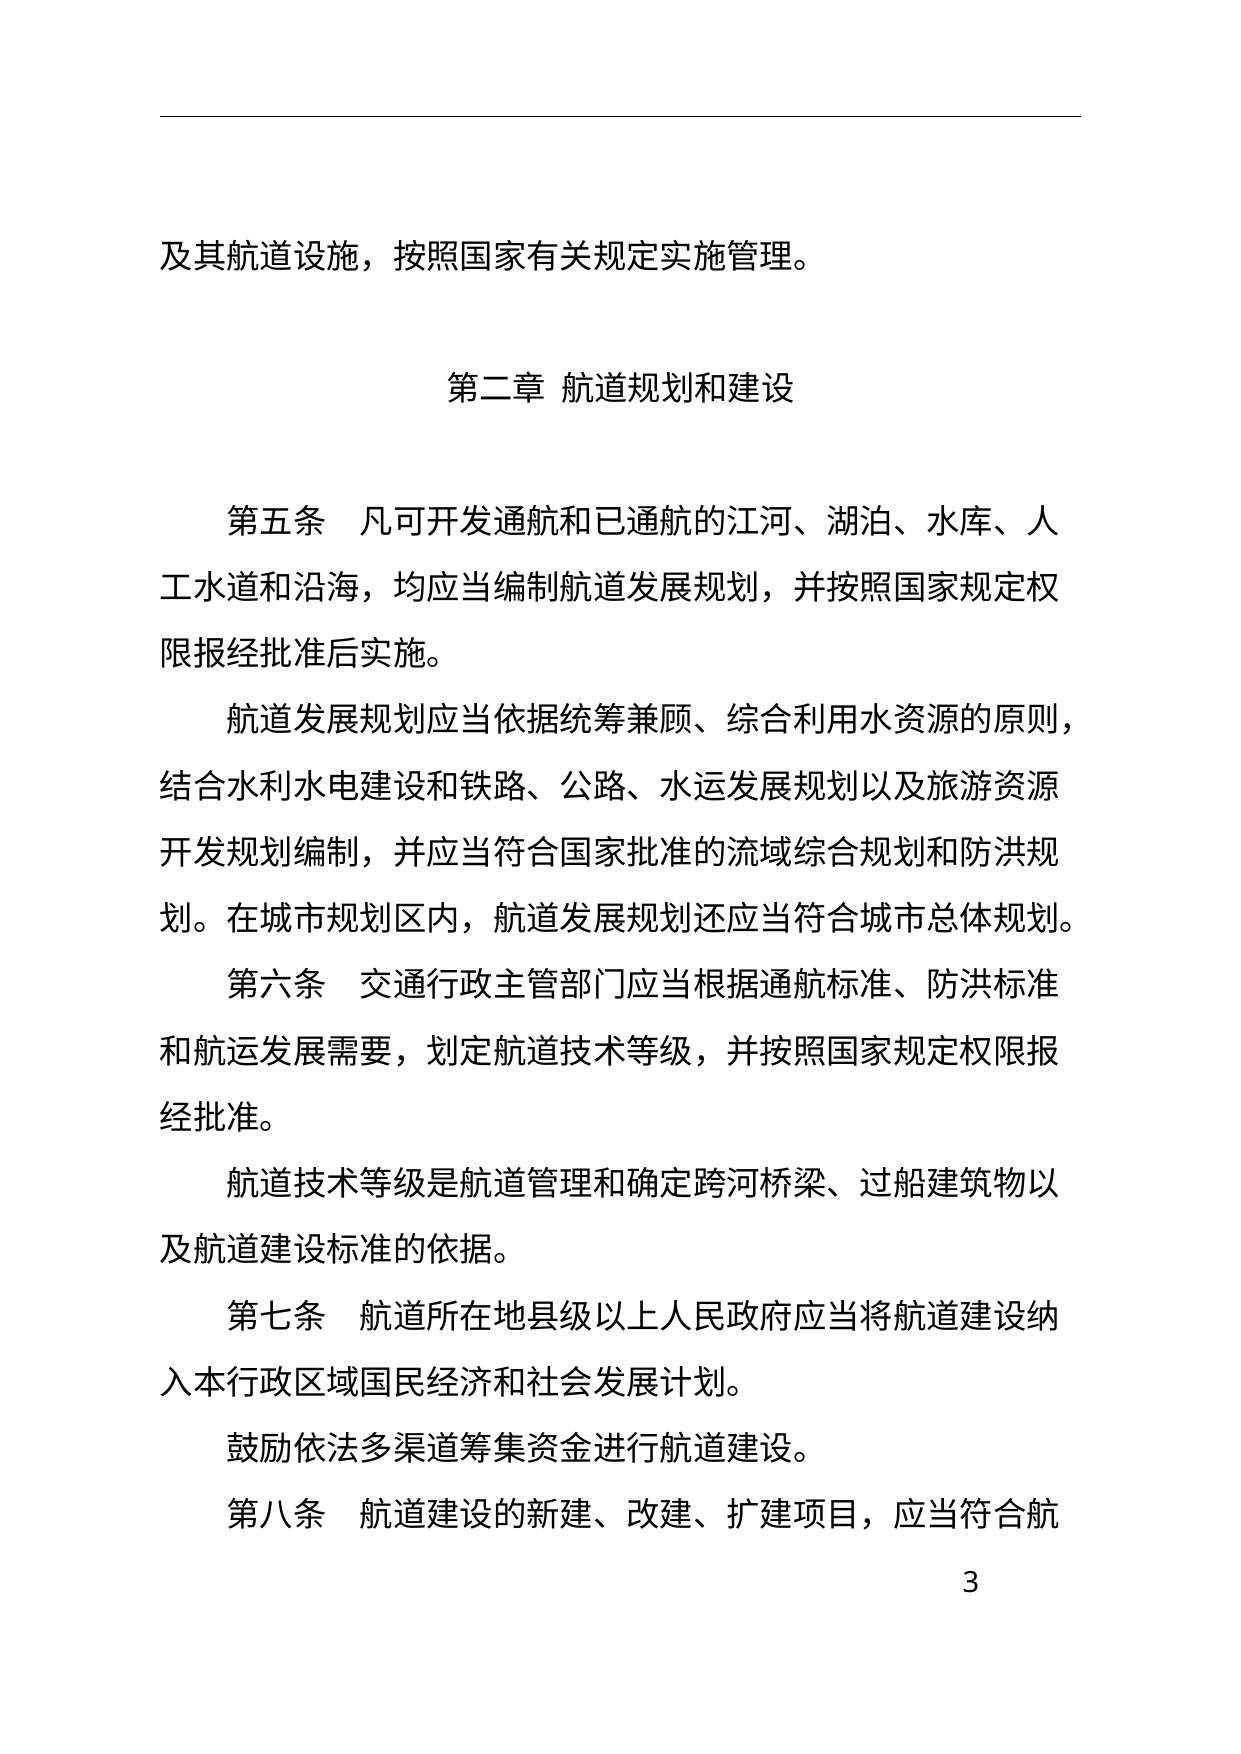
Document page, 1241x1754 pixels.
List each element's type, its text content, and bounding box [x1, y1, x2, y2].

text 航道技术等级是航道管理和确定跨河桥梁、过船建筑物以及航道建设标准的依据。 [159, 1148, 1081, 1280]
text 第二章 航道规划和建设 [159, 353, 1081, 419]
text 鼓励依法多渠道筹集资金进行航道建设。 [159, 1413, 1081, 1479]
text 航道发展规划应当依据统筹兼顾、综合利用水资源的原则，结合水利水电建设和铁路、公路、水运发展规划以及旅游资源开发规划编制，并应当符合国家批准的流域综合规划和防洪规划。在城市规划区内，航道发展规划还应当符合城市总体规划。 [159, 684, 1081, 949]
text 第六条 交通行政主管部门应当根据通航标准、防洪标准和航运发展需要，划定航道技术等级，并按照国家规定权限报经批准。 [159, 949, 1081, 1148]
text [159, 1479, 1081, 1545]
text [159, 220, 1081, 287]
text 第五条 凡可开发通航和已通航的江河、湖泊、水库、人工水道和沿海，均应当编制航道发展规划，并按照国家规定权限报经批准后实施。 [159, 485, 1081, 684]
text 第七条 航道所在地县级以上人民政府应当将航道建设纳入本行政区域国民经济和社会发展计划。 [159, 1280, 1081, 1413]
